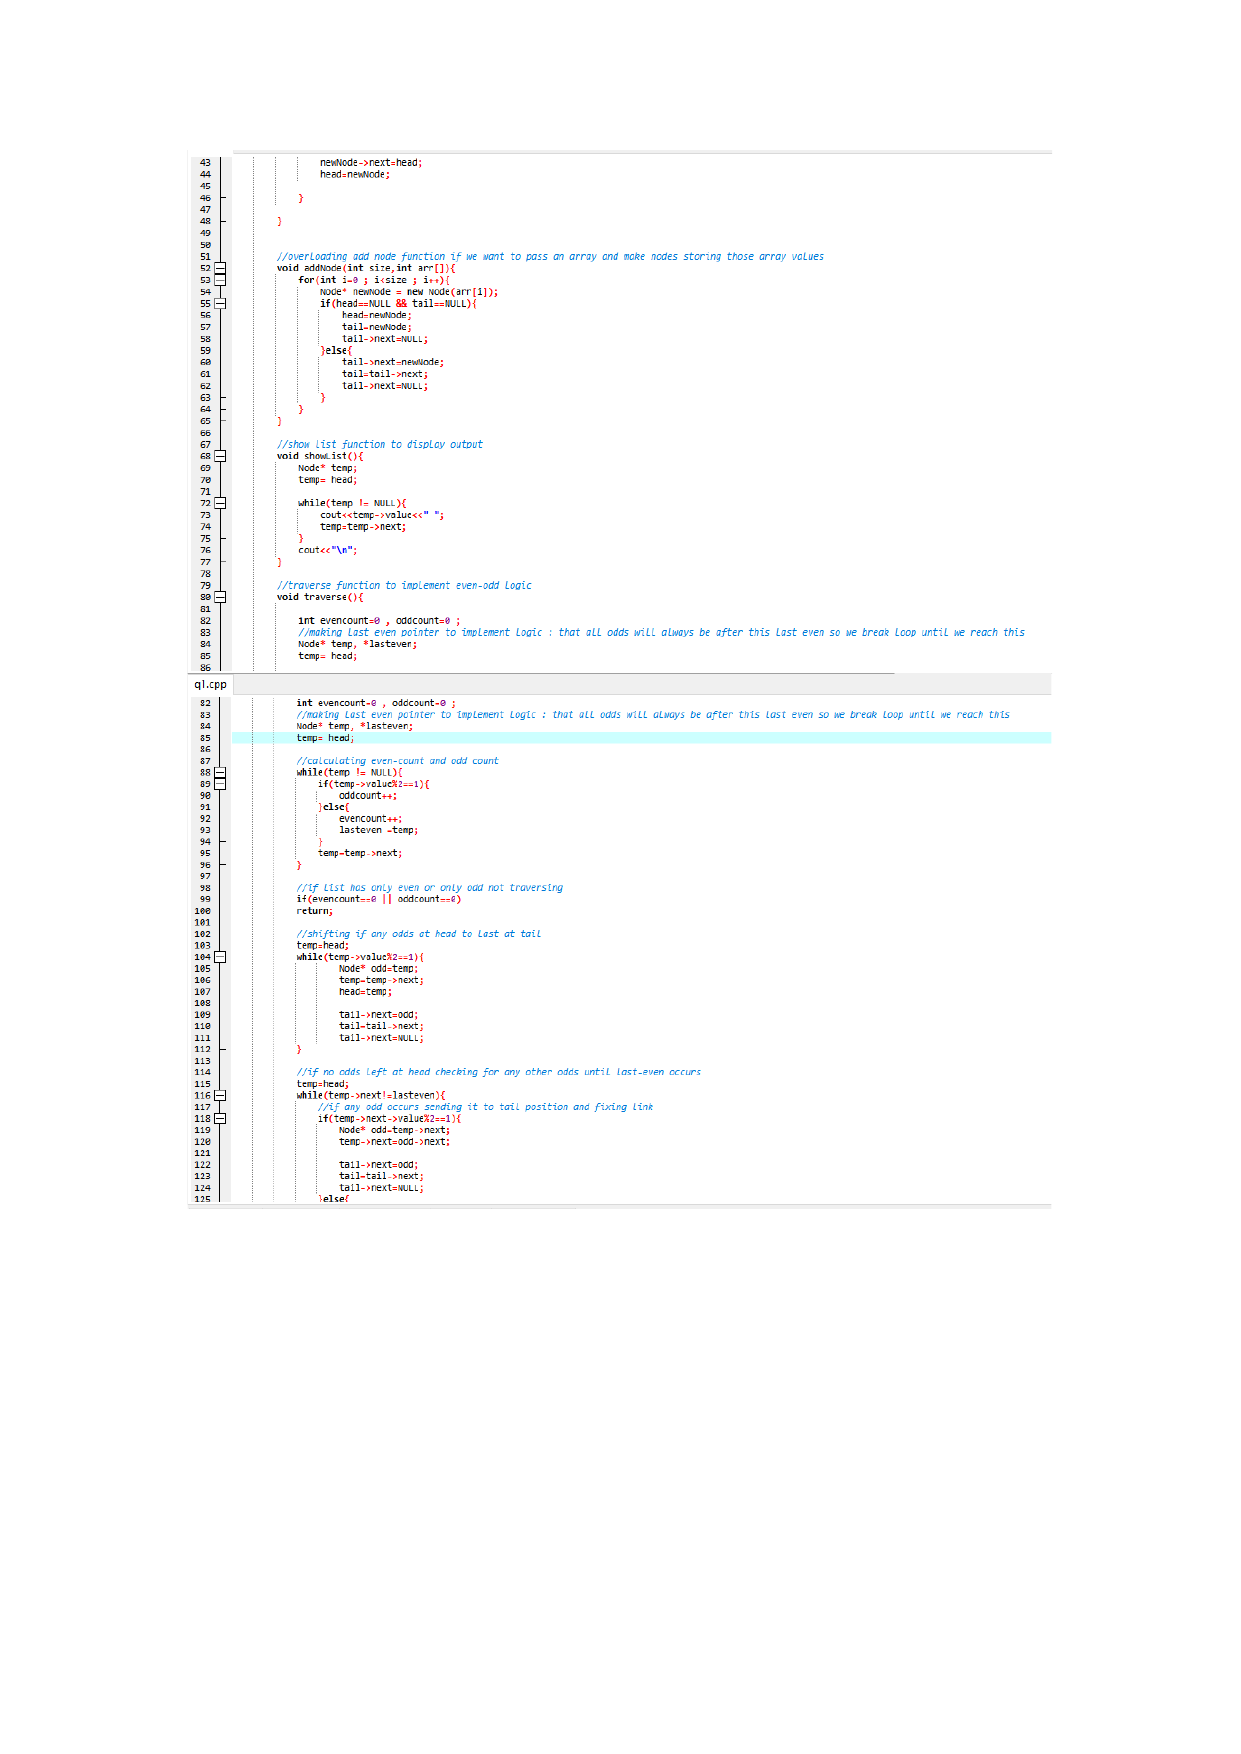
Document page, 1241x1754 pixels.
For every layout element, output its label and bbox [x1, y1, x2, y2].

picture [187, 150, 1053, 1209]
